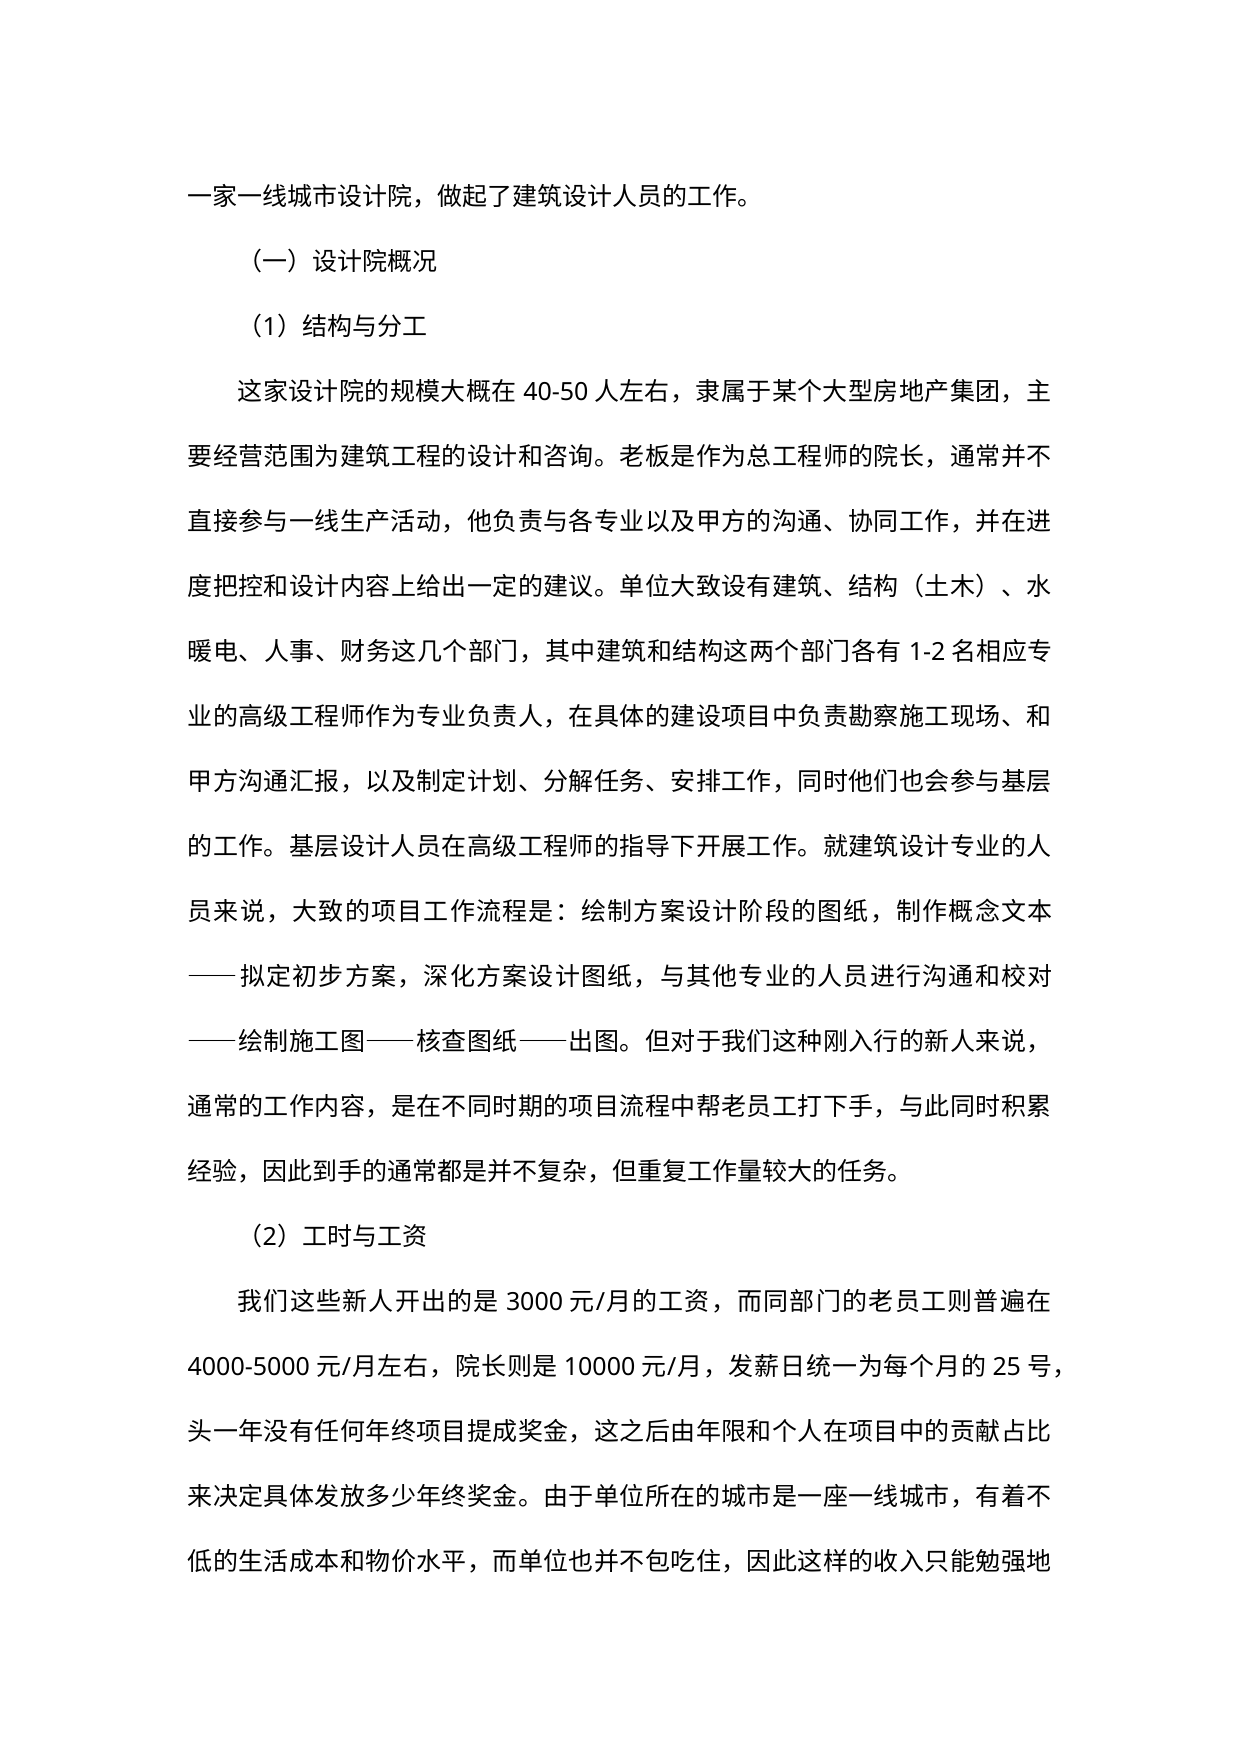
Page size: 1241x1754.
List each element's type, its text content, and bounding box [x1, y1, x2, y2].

text （1）结构与分工 [187, 292, 1053, 357]
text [187, 1267, 1053, 1592]
text （2）工时与工资 [187, 1202, 1053, 1267]
text 这家设计院的规模大概在40-50人左右，隶属于某个大型房地产集团，主要经营范围为建筑工程的设计和咨询。老板是作为总工程师的院长，通常并不直接参与一线生产活动，他负责与各专业以及甲方的沟通、协同工作，并在进度把控和设计内容上给出一定的建议。单位大致设有建筑、结构（土木）、水暖电、人事、财务这几个部门，其中建筑和结构这两个部门各有1-2名相应专业的高级工程师作为专业负责人，在具体的建设项目中负责勘察施工现场、和甲方沟通汇报，以及制定计划、分解任务、安排工作，同时他们也会参与基层的工作。基层设计人员在高级工程师的指导下开展工作。就建筑设计专业的人员来说，大致的项目工作流程是：绘制方案设计阶段的图纸，制作概念文本——拟定初步方案，深化方案设计图纸，与其他专业的人员进行沟通和校对——绘制施工图——核查图纸——出图。但对于我们这种刚入行的新人来说，通常的工作内容，是在不同时期的项目流程中帮老员工打下手，与此同时积累经验，因此到手的通常都是并不复杂，但重复工作量较大的任务。 [187, 357, 1053, 1202]
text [187, 162, 1053, 227]
text （一）设计院概况 [187, 227, 1053, 292]
